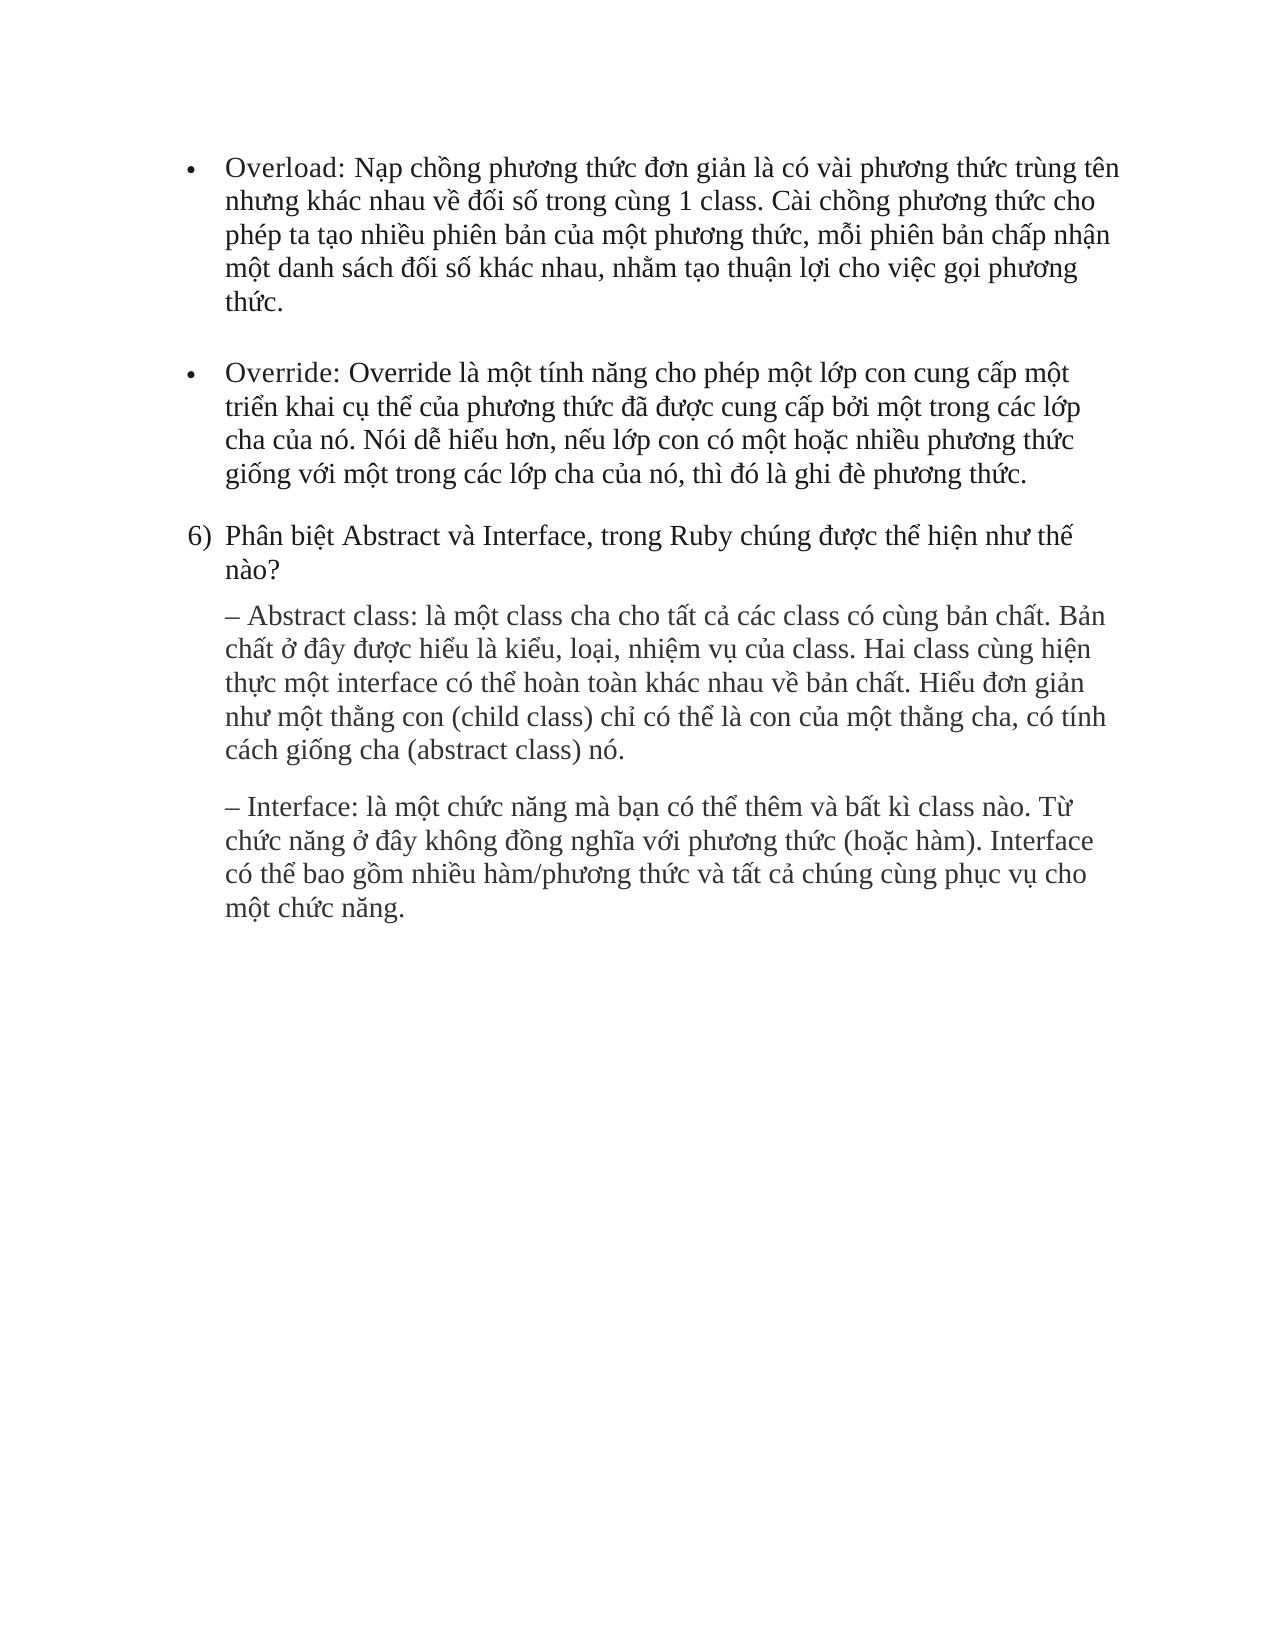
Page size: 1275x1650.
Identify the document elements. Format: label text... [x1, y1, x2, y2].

list Overload: Nạp chồng phương thức đơn giản là có vài phương thức trùng tên nhưng khác nhau về đối số trong cùng 1 class. Cài chồng phương thức cho phép ta tạo nhiều phiên bản của một phương thức, mỗi phiên bản chấp nhận một danh sách đối số khác nhau, nhằm tạo thuận lợi cho việc gọi phương thức. [187, 150, 1125, 318]
text – Interface: là một chức năng mà bạn có thể thêm và bất kì class nào. Từ chức năng ở đây không đồng nghĩa với phương thức (hoặc hàm). Interface có thể bao gồm nhiều hàm/phương thức và tất cả chúng cùng phục vụ cho một chức năng. [225, 789, 1125, 923]
text – Abstract class: là một class cha cho tất cả các class có cùng bản chất. Bản chất ở đây được hiểu là kiểu, loại, nhiệm vụ của class. Hai class cùng hiện thực một interface có thể hoàn toàn khác nhau về bản chất. Hiểu đơn giản như một thằng con (child class) chỉ có thể là con của một thằng cha, có tính cách giống cha (abstract class) nó. [225, 598, 1125, 766]
list Override: Override là một tính năng cho phép một lớp con cung cấp một triển khai cụ thể của phương thức đã được cung cấp bởi một trong các lớp cha của nó. Nói dễ hiểu hơn, nếu lớp con có một hoặc nhiều phương thức giống với một trong các lớp cha của nó, thì đó là ghi đè phương thức. [187, 355, 1125, 489]
list Phân biệt Abstract và Interface, trong Ruby chúng được thể hiện như thế nào? [187, 518, 1125, 586]
